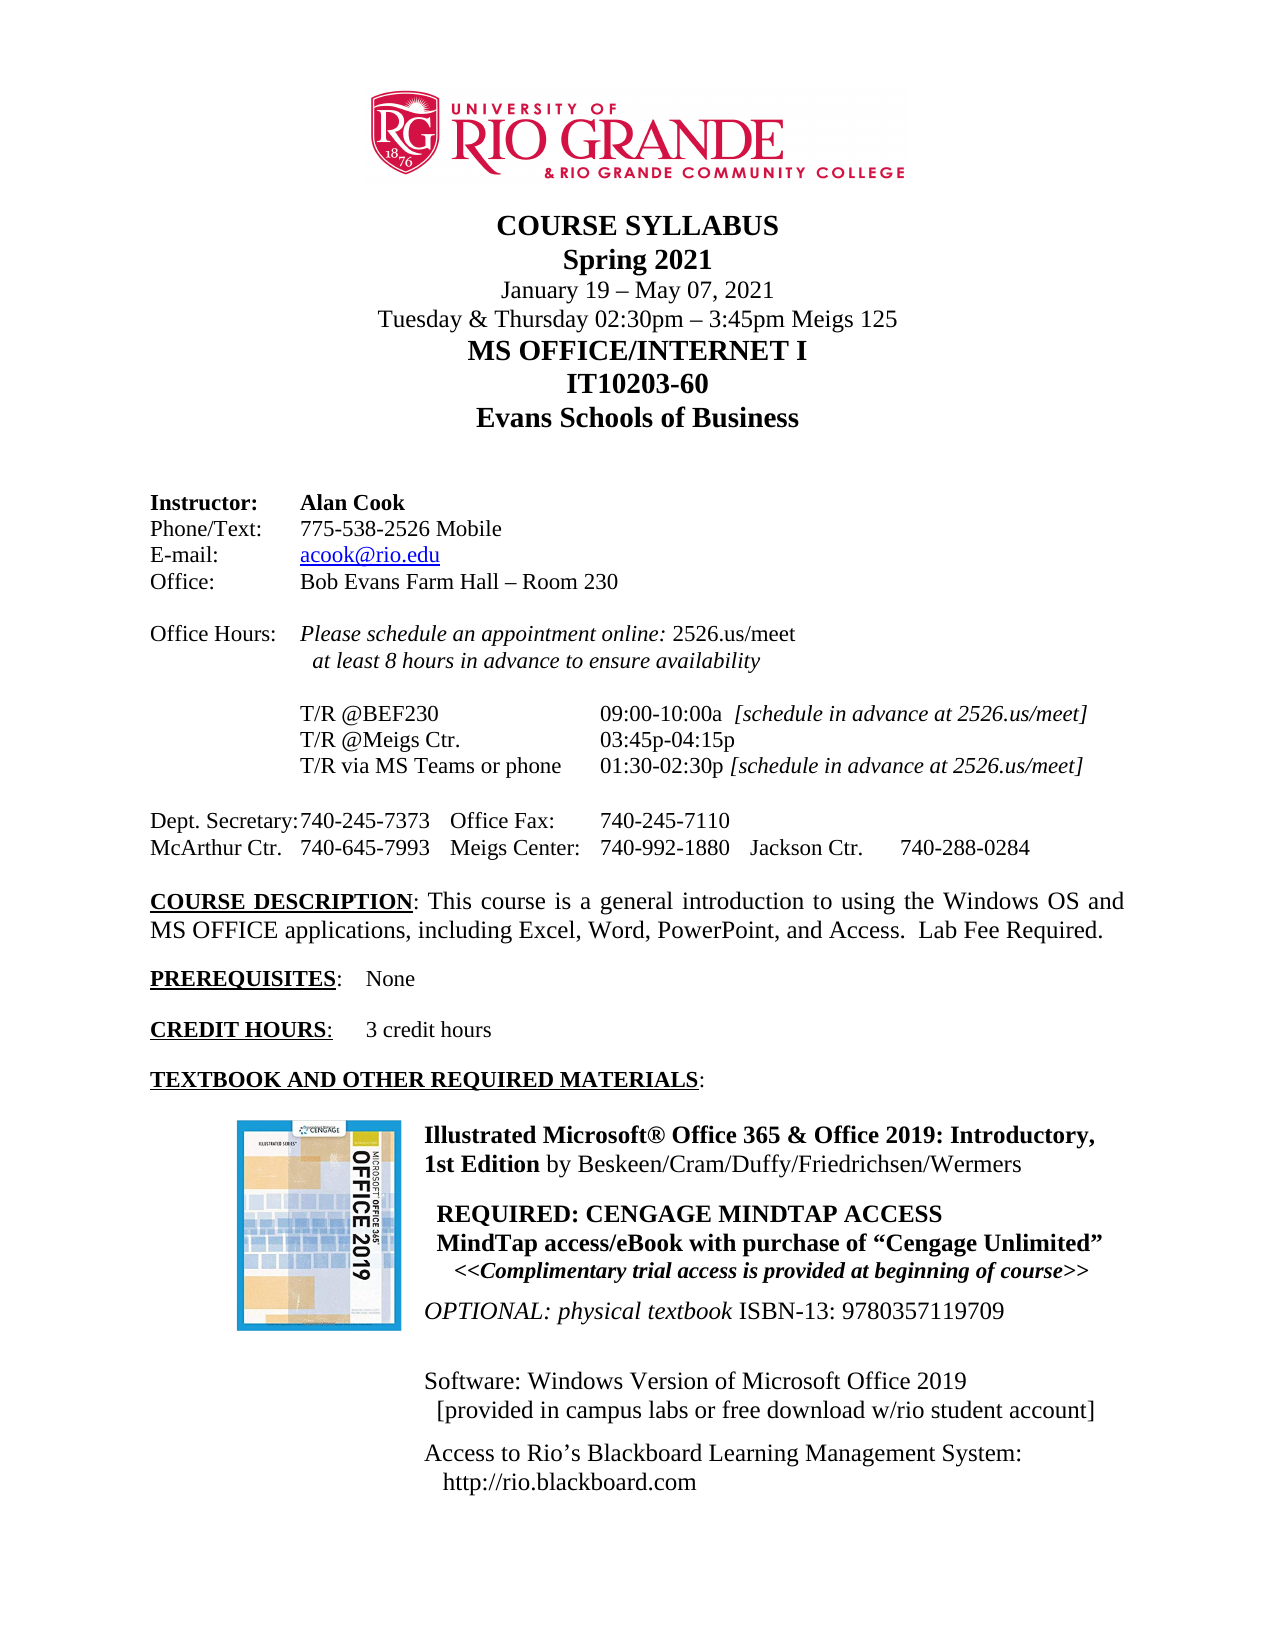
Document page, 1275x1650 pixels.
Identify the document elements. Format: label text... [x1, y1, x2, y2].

text T/R @Meigs Ctr. 03:45p-04:15p [300, 726, 1125, 752]
text T/R @BEF230 09:00-10:00a [schedule in advance at 2526.us/meet] [300, 699, 1125, 726]
picture [365, 84, 910, 185]
text COURSE SYLLABUS [150, 208, 1125, 242]
text E-mail: acook@rio.edu [150, 541, 1125, 568]
text Office: Bob Evans Farm Hall – Room 230 [150, 568, 1125, 594]
text CREDIT HOURS: 3 credit hours [150, 1016, 1125, 1042]
text Spring 2021 [150, 242, 1125, 276]
text MS OFFICE/INTERNET I [150, 333, 1125, 367]
table_header [226, 1120, 412, 1510]
text PREREQUISITES: None [150, 966, 1125, 992]
text Dept. Secretary: 740-245-7373 Office Fax: 740-245-7110 [150, 807, 1125, 834]
text Tuesday & Thursday 02:30pm – 3:45pm Meigs 125 [150, 304, 1125, 333]
text January 19 – May 07, 2021 [150, 276, 1125, 304]
text at least 8 hours in advance to ensure availability [150, 647, 1125, 673]
text Office Hours: Please schedule an appointment online: 2526.us/meet [150, 621, 1125, 647]
text COURSE DESCRIPTION: This course is a general introduction to using the Windows OS and MS OFFICE applications, including Excel, Word, PowerPoint, and Access. Lab Fee Required. [150, 886, 1125, 944]
picture [236, 1120, 402, 1331]
text Instructor: Alan Cook [150, 489, 1125, 515]
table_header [413, 1120, 1124, 1510]
text Phone/Text: 775-538-2526 Mobile [150, 515, 1125, 541]
text T/R via MS Teams or phone 01:30-02:30p [schedule in advance at 2526.us/meet] [300, 752, 1125, 779]
text Evans Schools of Business [150, 400, 1125, 434]
text IT10203-60 [150, 367, 1125, 400]
text TEXTBOOK AND OTHER REQUIRED MATERIALS: [150, 1066, 1125, 1093]
text McArthur Ctr. 740-645-7993 Meigs Center: 740-992-1880 Jackson Ctr. 740-288-0284 [150, 834, 1125, 860]
